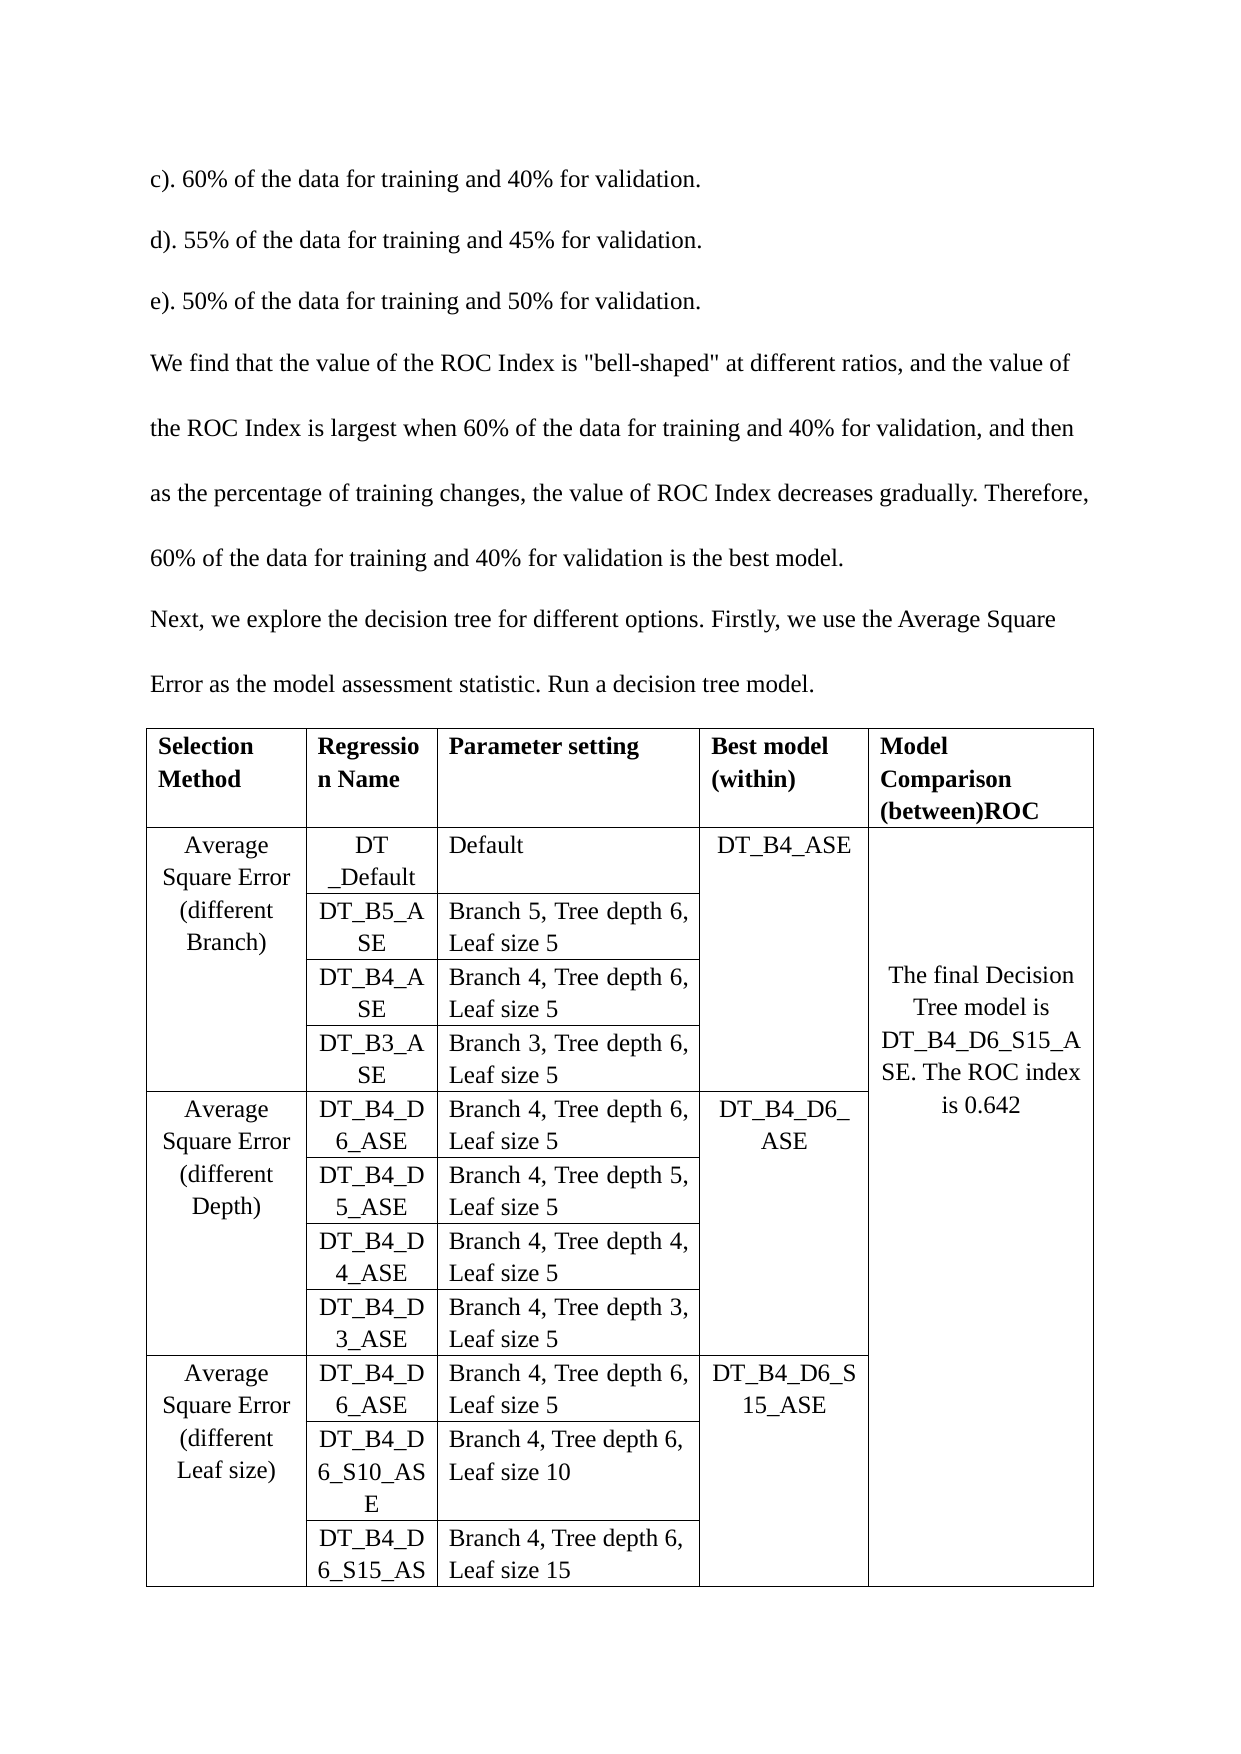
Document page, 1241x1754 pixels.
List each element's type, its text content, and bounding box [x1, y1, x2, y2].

table_cell Branch 4, Tree depth 6, Leaf size 5 [438, 960, 699, 1025]
table_cell Average Square Error (different Depth) [147, 1092, 306, 1355]
table_cell Branch 4, Tree depth 6, Leaf size 5 [438, 1356, 699, 1421]
table_cell Branch 4, Tree depth 5, Leaf size 5 [438, 1158, 699, 1223]
table_cell Average Square Error (different Branch) [147, 828, 306, 1091]
text d). 55% of the data for training and 45% for validation. [150, 223, 1090, 256]
table_cell DT_B4_D6_ASE [307, 1092, 437, 1157]
table_cell The final Decision Tree model is DT_B4_D6_S15_ASE. The ROC index is 0.642 [869, 828, 1093, 1586]
text c). 60% of the data for training and 40% for validation. [150, 162, 1090, 194]
text Next, we explore the decision tree for different options. Firstly, we use the Average Square Error as the model assessment statistic. Run a decision tree model. [150, 602, 1090, 699]
table_cell DT_B4_D6_S15_ASE [307, 1521, 437, 1586]
text e). 50% of the data for training and 50% for validation. [150, 284, 1090, 317]
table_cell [438, 1521, 699, 1586]
table_cell DT_B4_D6_ASE [307, 1356, 437, 1421]
table_header Selection Method [147, 729, 306, 827]
table_cell DT_B4_ASE [700, 828, 868, 1091]
table_cell DT_B4_D3_ASE [307, 1290, 437, 1355]
table_cell DT_B4_D5_ASE [307, 1158, 437, 1223]
table_cell Default [438, 828, 699, 893]
table_cell Branch 4, Tree depth 6, Leaf size 5 [438, 1092, 699, 1157]
table_header Regression Name [307, 729, 437, 827]
table_cell DT_B5_ASE [307, 894, 437, 959]
table_cell Branch 4, Tree depth 4, Leaf size 5 [438, 1224, 699, 1289]
table_header Best model (within) [700, 729, 868, 827]
table_cell DT_B4_D6_ASE [700, 1092, 868, 1355]
table_cell Branch 4, Tree depth 3, Leaf size 5 [438, 1290, 699, 1355]
table_cell Average Square Error (different Leaf size) [147, 1356, 306, 1586]
table_cell DT_B4_D6_S15_ASE [700, 1356, 868, 1586]
table_header Parameter setting [438, 729, 699, 827]
table_cell Branch 3, Tree depth 6, Leaf size 5 [438, 1026, 699, 1091]
text We find that the value of the ROC Index is "bell-shaped" at different ratios, and the value of the ROC Index is largest when 60% of the data for training and 40% for validation, and then as the percentage of training changes, the value of ROC Index decreases gradually. Therefore, 60% of the data for training and 40% for validation is the best model. [150, 346, 1090, 573]
table_cell DT _Default [307, 828, 437, 893]
table_header Model Comparison (between)ROC [869, 729, 1093, 827]
table_cell DT_B4_ASE [307, 960, 437, 1025]
table_cell DT_B3_ASE [307, 1026, 437, 1091]
table_cell Branch 5, Tree depth 6, Leaf size 5 [438, 894, 699, 959]
table_cell DT_B4_D6_S10_ASE [307, 1422, 437, 1520]
table_cell Branch 4, Tree depth 6, Leaf size 10 [438, 1422, 699, 1520]
table_cell DT_B4_D4_ASE [307, 1224, 437, 1289]
